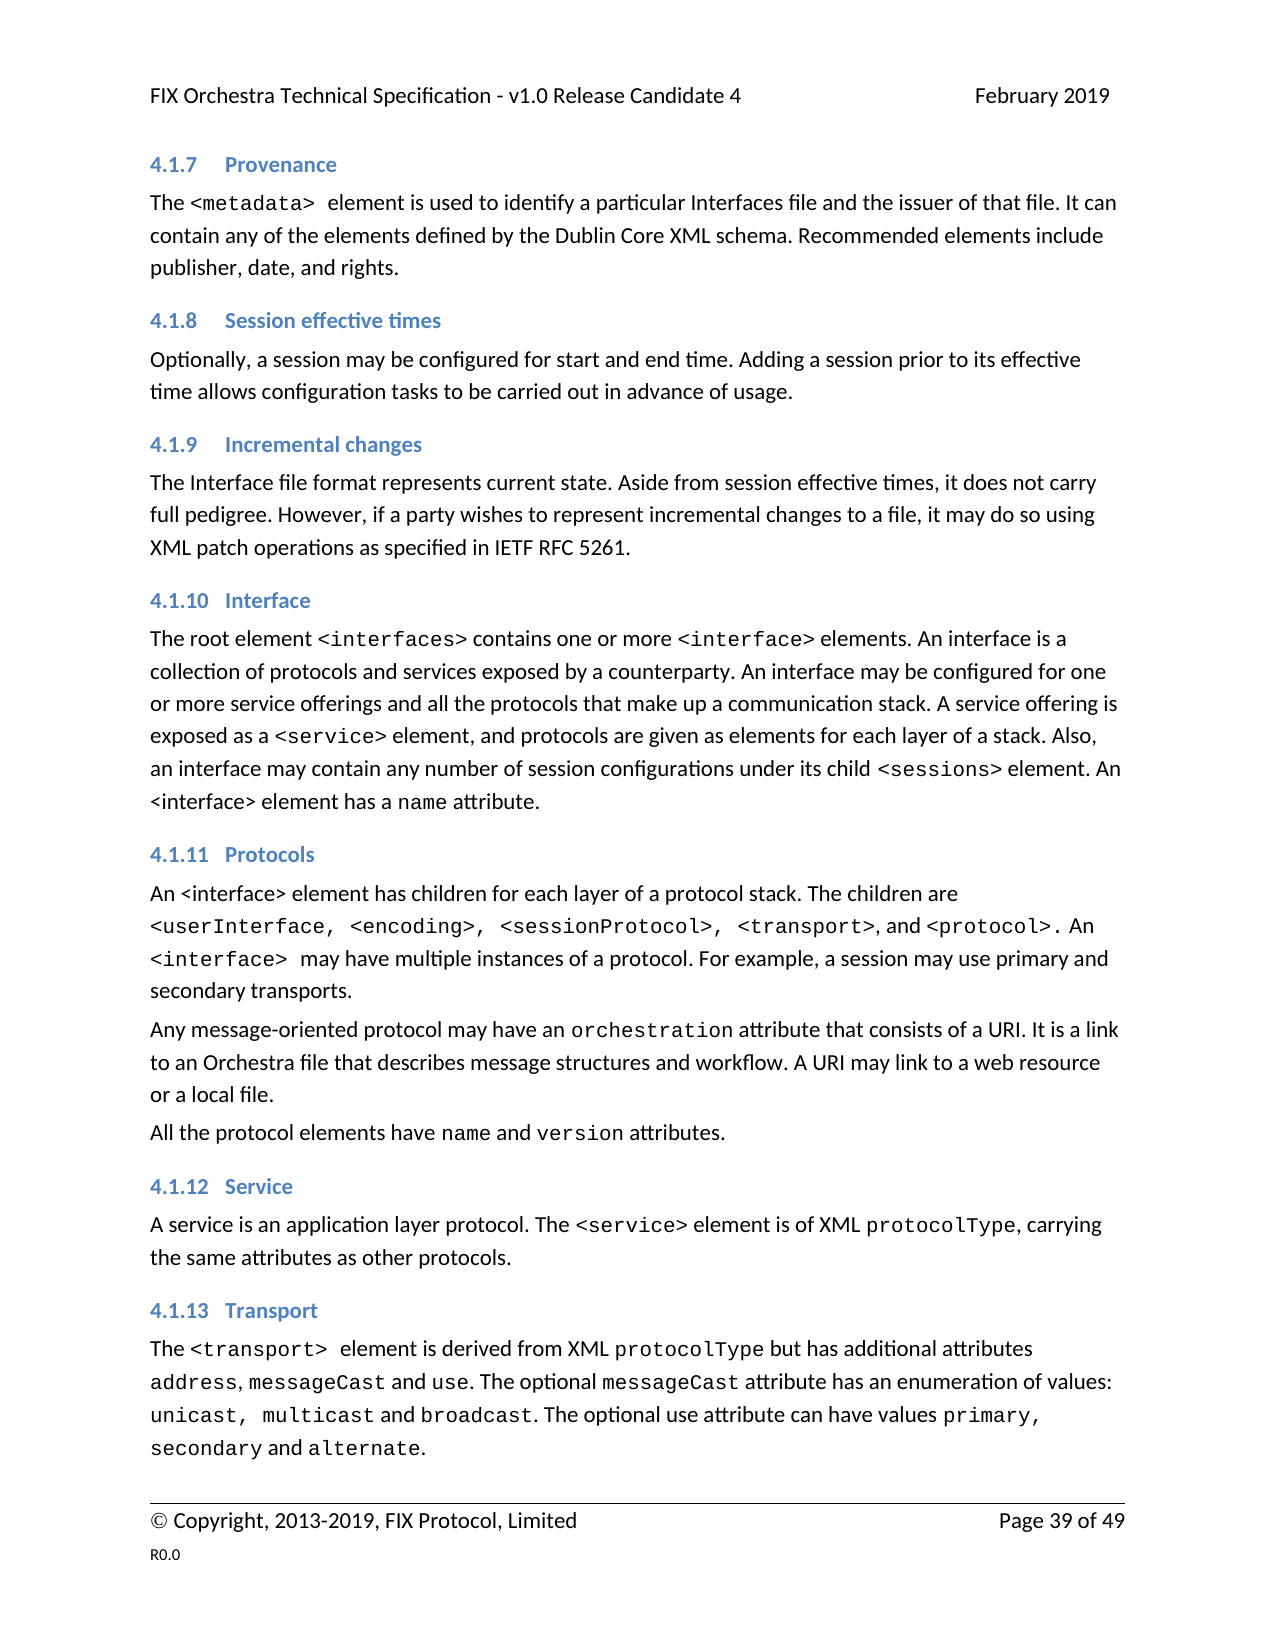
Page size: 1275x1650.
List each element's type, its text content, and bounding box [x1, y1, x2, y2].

subtitle Transport [150, 1296, 1125, 1324]
subtitle Protocols [150, 840, 1125, 868]
text The Interface file format represents current state. Aside from session effective times, it does not carry full pedigree. However, if a party wishes to represent incremental changes to a file, it may do so using XML patch operations as specified in IETF RFC 5261. [150, 468, 1125, 561]
text The <transport> element is derived from XML protocolType but has additional attributes address, messageCast and use. The optional messageCast attribute has an enumeration of values: unicast, multicast and broadcast. The optional use attribute can have values primary, secondary and alternate. [150, 1334, 1125, 1461]
subtitle Session effective times [150, 306, 1125, 334]
text A service is an application layer protocol. The <service> element is of XML protocolType, carrying the same attributes as other protocols. [150, 1210, 1125, 1271]
subtitle Incremental changes [150, 430, 1125, 458]
subtitle Provenance [150, 150, 1125, 178]
text The root element <interfaces> contains one or more <interface> elements. An interface is a collection of protocols and services exposed by a counterparty. An interface may be configured for one or more service offerings and all the protocols that make up a communication stack. A service offering is exposed as a <service> element, and protocols are given as elements for each layer of a stack. Also, an interface may contain any number of session configurations under its child <sessions> element. An <interface> element has a name attribute. [150, 624, 1125, 815]
subtitle Service [150, 1172, 1125, 1200]
subtitle Interface [150, 586, 1125, 614]
text The <metadata> element is used to identify a particular Interfaces file and the issuer of that file. It can contain any of the elements defined by the Dublin Core XML schema. Recommended elements include publisher, date, and rights. [150, 188, 1125, 281]
text Optionally, a session may be configured for start and end time. Adding a session prior to its effective time allows configuration tasks to be carried out in advance of usage. [150, 345, 1125, 405]
text Any message-oriented protocol may have an orchestration attribute that consists of a URI. It is a link to an Orchestra file that describes message structures and workflow. A URI may link to a web resource or a local file. [150, 1015, 1125, 1108]
text An <interface> element has children for each layer of a protocol stack. The children are <userInterface, <encoding>, <sessionProtocol>, <transport>, and <protocol>. An <interface> may have multiple instances of a protocol. For example, a session may use primary and secondary transports. [150, 879, 1125, 1004]
text All the protocol elements have name and version attributes. [150, 1118, 1125, 1147]
